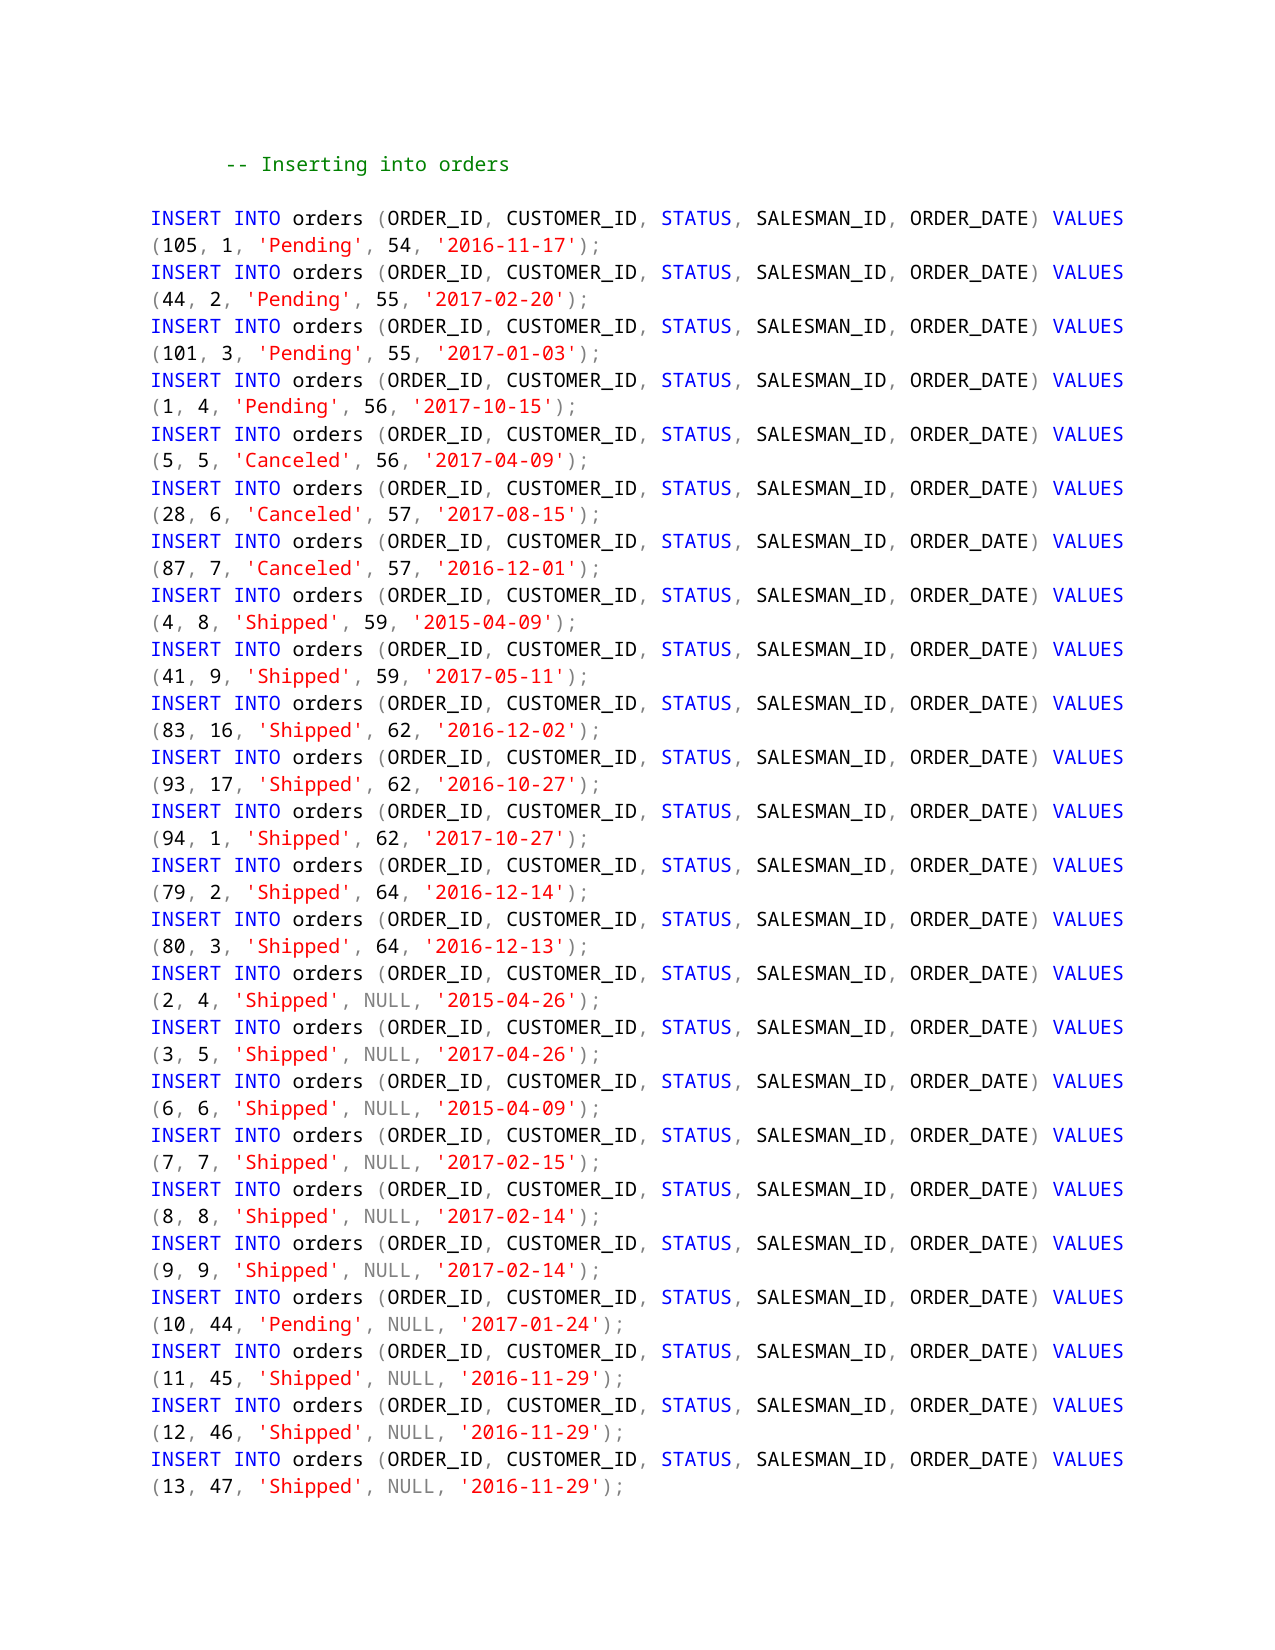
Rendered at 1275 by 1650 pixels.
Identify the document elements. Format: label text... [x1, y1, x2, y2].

text INSERT INTO orders (ORDER_ID, CUSTOMER_ID, STATUS, SALESMAN_ID, ORDER_DATE) VALUES (8, 8, 'Shipped', NULL, '2017-02-14'); [150, 1175, 1125, 1229]
text INSERT INTO orders (ORDER_ID, CUSTOMER_ID, STATUS, SALESMAN_ID, ORDER_DATE) VALUES (11, 45, 'Shipped', NULL, '2016-11-29'); [150, 1337, 1125, 1391]
text INSERT INTO orders (ORDER_ID, CUSTOMER_ID, STATUS, SALESMAN_ID, ORDER_DATE) VALUES (80, 3, 'Shipped', 64, '2016-12-13'); [150, 905, 1125, 959]
text INSERT INTO orders (ORDER_ID, CUSTOMER_ID, STATUS, SALESMAN_ID, ORDER_DATE) VALUES (1, 4, 'Pending', 56, '2017-10-15'); [150, 366, 1125, 420]
text INSERT INTO orders (ORDER_ID, CUSTOMER_ID, STATUS, SALESMAN_ID, ORDER_DATE) VALUES (13, 47, 'Shipped', NULL, '2016-11-29'); [150, 1445, 1125, 1499]
text INSERT INTO orders (ORDER_ID, CUSTOMER_ID, STATUS, SALESMAN_ID, ORDER_DATE) VALUES (94, 1, 'Shipped', 62, '2017-10-27'); [150, 797, 1125, 851]
text INSERT INTO orders (ORDER_ID, CUSTOMER_ID, STATUS, SALESMAN_ID, ORDER_DATE) VALUES (44, 2, 'Pending', 55, '2017-02-20'); [150, 258, 1125, 312]
text INSERT INTO orders (ORDER_ID, CUSTOMER_ID, STATUS, SALESMAN_ID, ORDER_DATE) VALUES (9, 9, 'Shipped', NULL, '2017-02-14'); [150, 1229, 1125, 1283]
text INSERT INTO orders (ORDER_ID, CUSTOMER_ID, STATUS, SALESMAN_ID, ORDER_DATE) VALUES (7, 7, 'Shipped', NULL, '2017-02-15'); [150, 1121, 1125, 1175]
text INSERT INTO orders (ORDER_ID, CUSTOMER_ID, STATUS, SALESMAN_ID, ORDER_DATE) VALUES (101, 3, 'Pending', 55, '2017-01-03'); [150, 312, 1125, 366]
text INSERT INTO orders (ORDER_ID, CUSTOMER_ID, STATUS, SALESMAN_ID, ORDER_DATE) VALUES (4, 8, 'Shipped', 59, '2015-04-09'); [150, 582, 1125, 636]
text -- Inserting into orders [150, 150, 1125, 177]
text INSERT INTO orders (ORDER_ID, CUSTOMER_ID, STATUS, SALESMAN_ID, ORDER_DATE) VALUES (41, 9, 'Shipped', 59, '2017-05-11'); [150, 636, 1125, 689]
text INSERT INTO orders (ORDER_ID, CUSTOMER_ID, STATUS, SALESMAN_ID, ORDER_DATE) VALUES (6, 6, 'Shipped', NULL, '2015-04-09'); [150, 1067, 1125, 1121]
text INSERT INTO orders (ORDER_ID, CUSTOMER_ID, STATUS, SALESMAN_ID, ORDER_DATE) VALUES (79, 2, 'Shipped', 64, '2016-12-14'); [150, 851, 1125, 905]
text INSERT INTO orders (ORDER_ID, CUSTOMER_ID, STATUS, SALESMAN_ID, ORDER_DATE) VALUES (2, 4, 'Shipped', NULL, '2015-04-26'); [150, 959, 1125, 1013]
text INSERT INTO orders (ORDER_ID, CUSTOMER_ID, STATUS, SALESMAN_ID, ORDER_DATE) VALUES (28, 6, 'Canceled', 57, '2017-08-15'); [150, 474, 1125, 528]
text INSERT INTO orders (ORDER_ID, CUSTOMER_ID, STATUS, SALESMAN_ID, ORDER_DATE) VALUES (3, 5, 'Shipped', NULL, '2017-04-26'); [150, 1013, 1125, 1067]
text INSERT INTO orders (ORDER_ID, CUSTOMER_ID, STATUS, SALESMAN_ID, ORDER_DATE) VALUES (12, 46, 'Shipped', NULL, '2016-11-29'); [150, 1391, 1125, 1445]
text INSERT INTO orders (ORDER_ID, CUSTOMER_ID, STATUS, SALESMAN_ID, ORDER_DATE) VALUES (5, 5, 'Canceled', 56, '2017-04-09'); [150, 420, 1125, 474]
text INSERT INTO orders (ORDER_ID, CUSTOMER_ID, STATUS, SALESMAN_ID, ORDER_DATE) VALUES (105, 1, 'Pending', 54, '2016-11-17'); [150, 204, 1125, 258]
text INSERT INTO orders (ORDER_ID, CUSTOMER_ID, STATUS, SALESMAN_ID, ORDER_DATE) VALUES (93, 17, 'Shipped', 62, '2016-10-27'); [150, 743, 1125, 797]
text INSERT INTO orders (ORDER_ID, CUSTOMER_ID, STATUS, SALESMAN_ID, ORDER_DATE) VALUES (10, 44, 'Pending', NULL, '2017-01-24'); [150, 1283, 1125, 1337]
text INSERT INTO orders (ORDER_ID, CUSTOMER_ID, STATUS, SALESMAN_ID, ORDER_DATE) VALUES (87, 7, 'Canceled', 57, '2016-12-01'); [150, 528, 1125, 582]
text INSERT INTO orders (ORDER_ID, CUSTOMER_ID, STATUS, SALESMAN_ID, ORDER_DATE) VALUES (83, 16, 'Shipped', 62, '2016-12-02'); [150, 689, 1125, 743]
